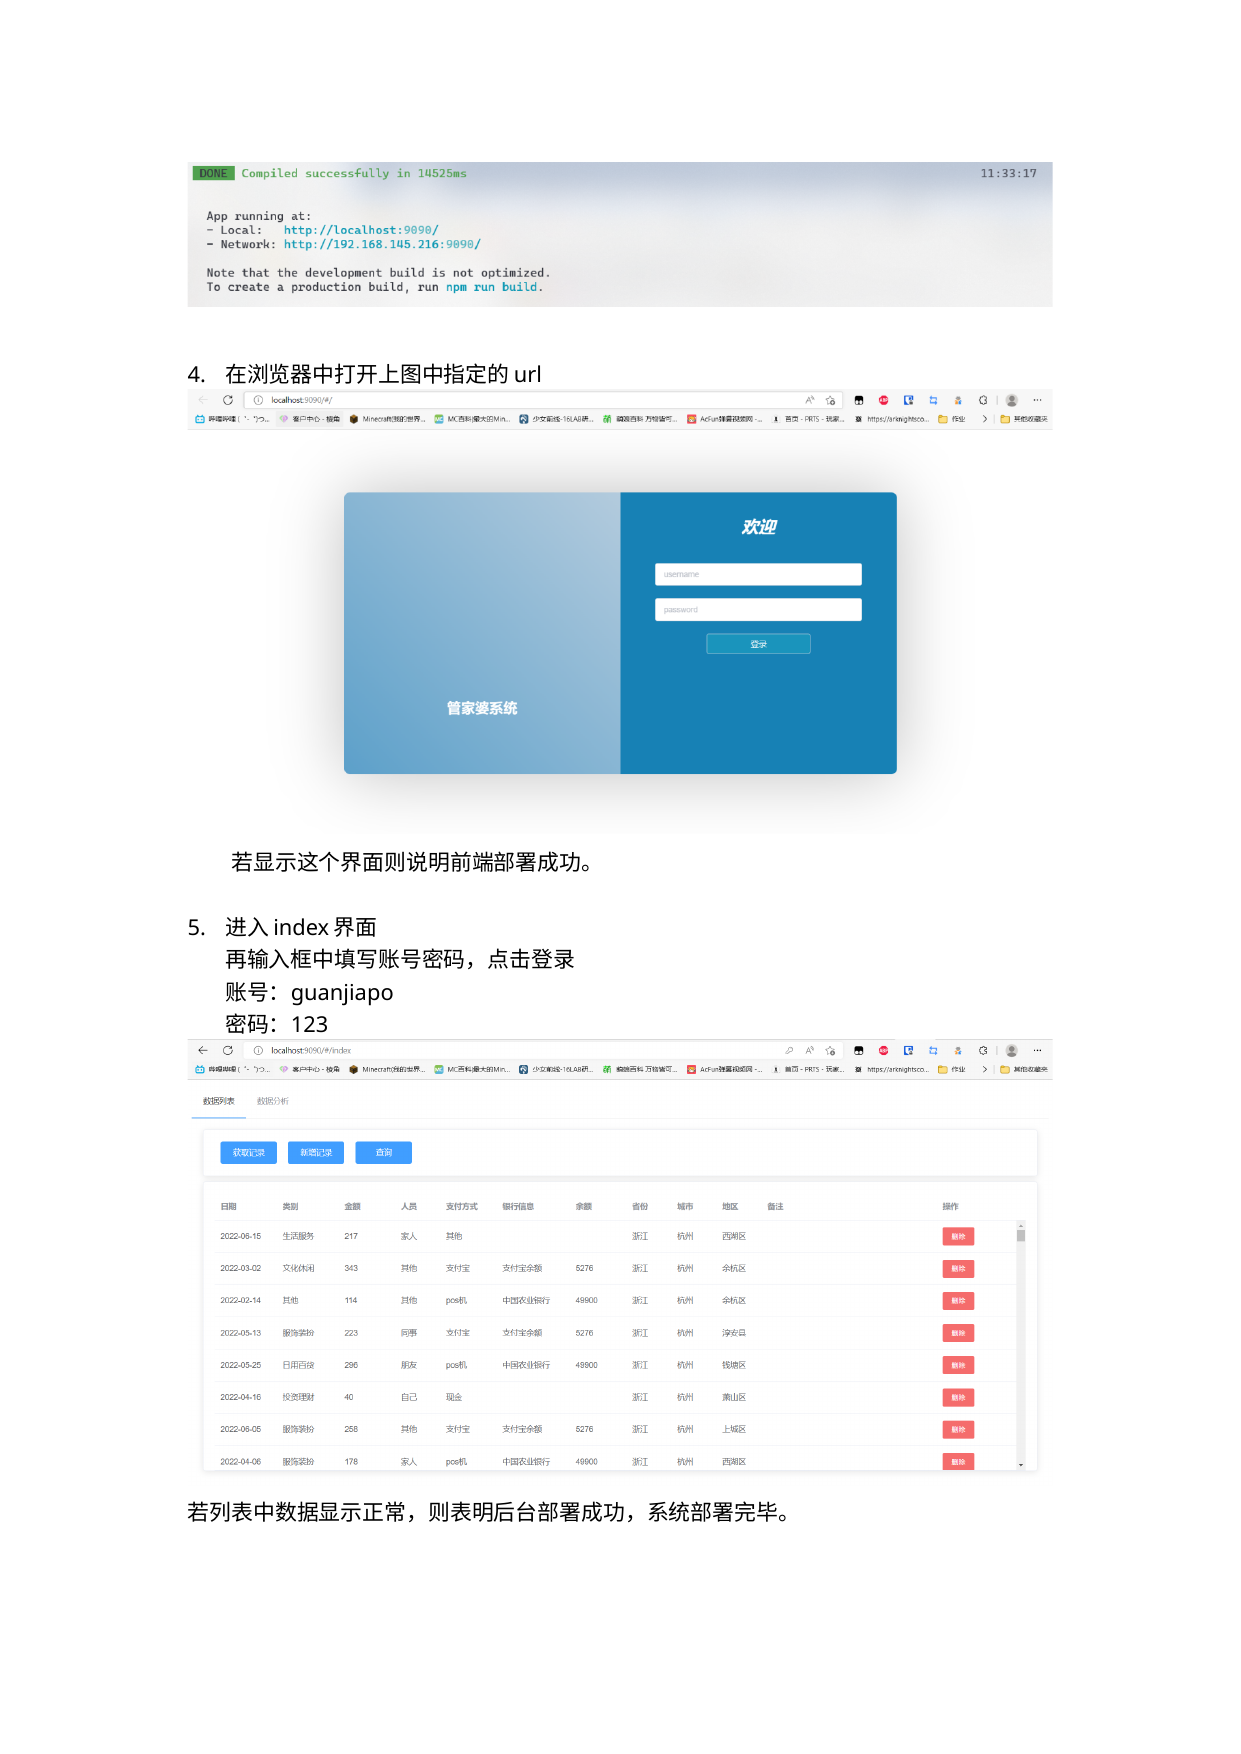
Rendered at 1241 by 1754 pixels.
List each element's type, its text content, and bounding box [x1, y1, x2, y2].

list 再输入框中填写账号密码，点击登录 [225, 942, 1053, 974]
list 在浏览器中打开上图中指定的url [187, 357, 1053, 389]
list 账号：guanjiapo [225, 974, 1053, 1007]
text 若显示这个界面则说明前端部署成功。 [187, 844, 1053, 877]
list 进入index界面 [187, 909, 1053, 942]
picture [187, 389, 1053, 834]
picture [187, 1039, 1053, 1486]
picture [187, 162, 1053, 307]
text 若列表中数据显示正常，则表明后台部署成功，系统部署完毕。 [187, 1494, 1053, 1527]
list 密码：123 [225, 1007, 1053, 1039]
